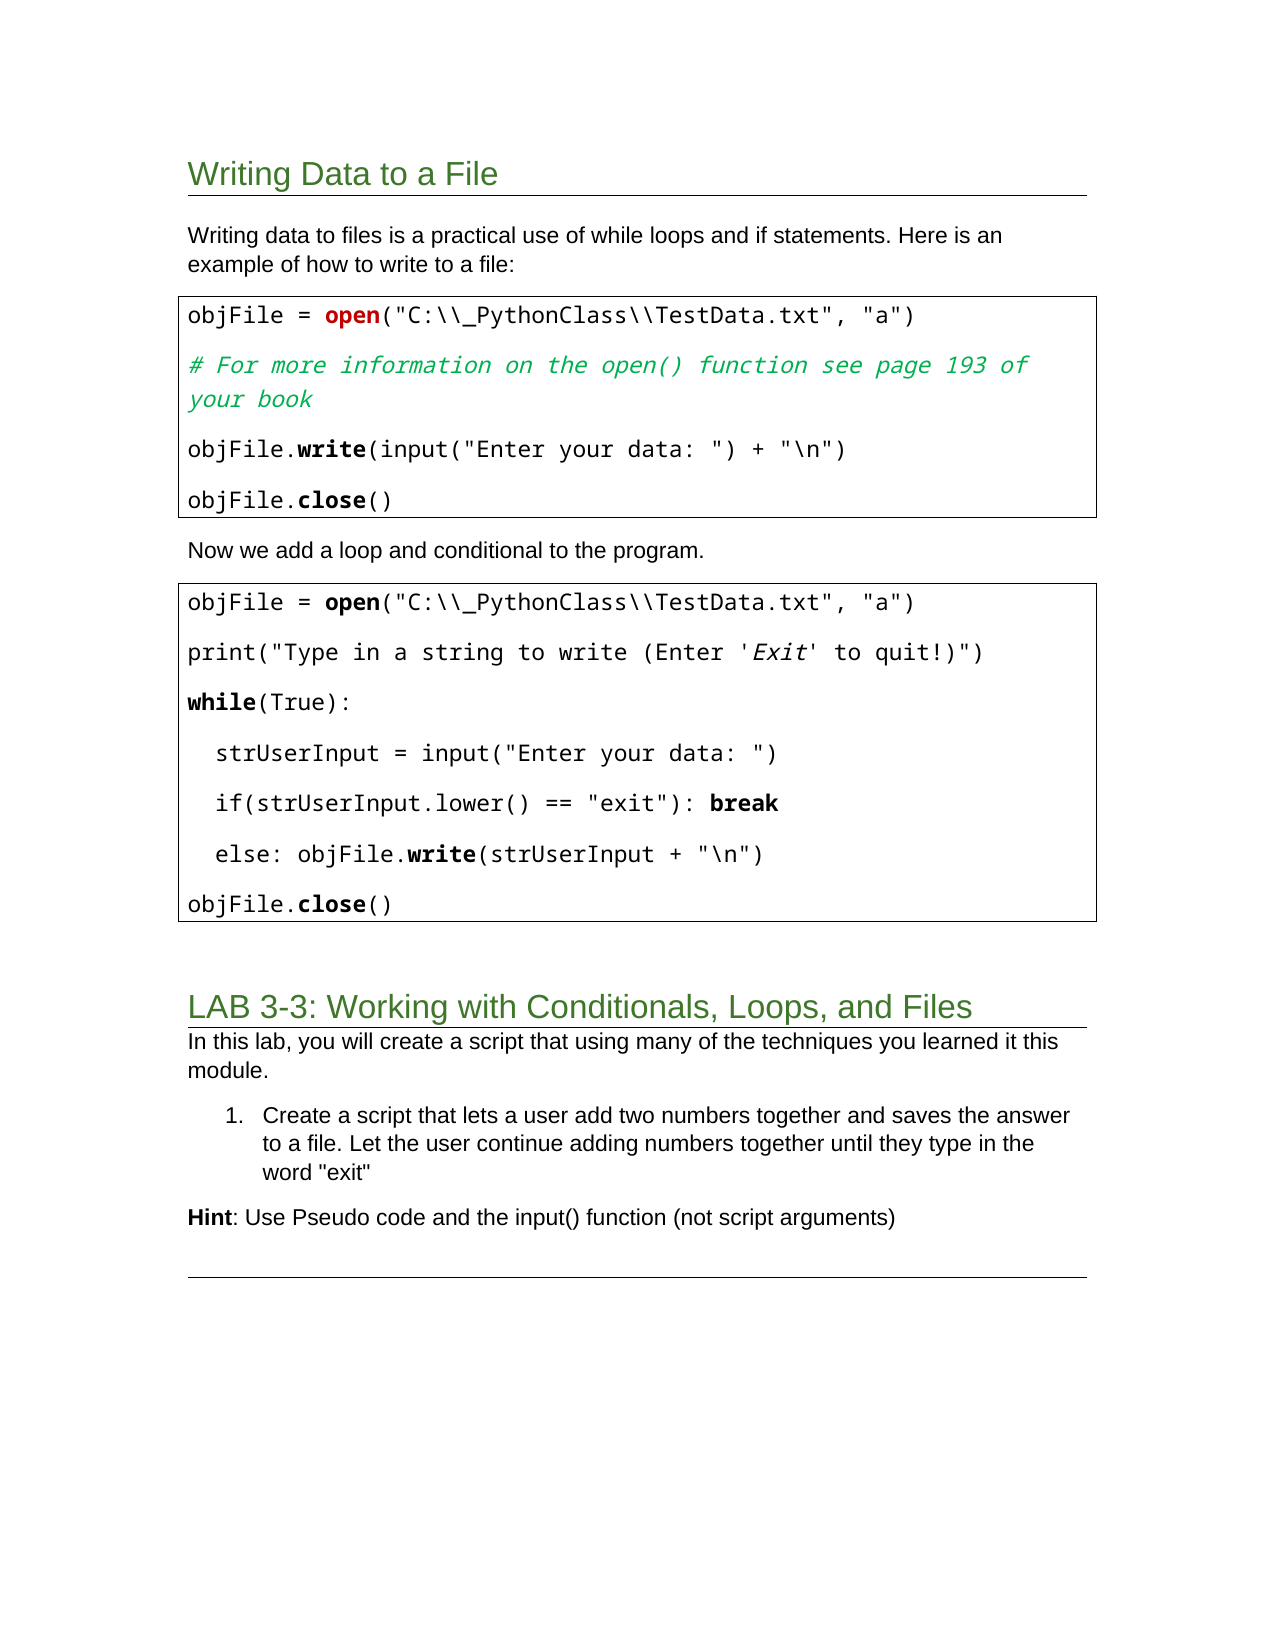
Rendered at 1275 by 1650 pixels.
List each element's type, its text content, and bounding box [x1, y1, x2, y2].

text In this lab, you will create a script that using many of the techniques you learned it this module. [187, 1028, 1087, 1083]
text Now we add a loop and conditional to the program. [187, 537, 1087, 564]
text Hint: Use Pseudo code and the input() function (not script arguments) [187, 1204, 1087, 1230]
subtitle Writing Data to a File [187, 154, 1087, 196]
text print("Type in a string to write (Enter 'Exit' to quit!)") [179, 633, 1096, 667]
text if(strUserInput.lower() == "exit"): break [179, 784, 1096, 818]
text strUserInput = input("Enter your data: ") [179, 734, 1096, 768]
subtitle LAB 3-3: Working with Conditionals, Loops, and Files [187, 987, 1087, 1028]
text while(True): [179, 683, 1096, 718]
text objFile.close() [179, 885, 1096, 921]
text else: objFile.write(strUserInput + "\n") [179, 834, 1096, 869]
text objFile.close() [179, 481, 1096, 517]
text objFile = open("C:\\_PythonClass\\TestData.txt", "a") [179, 584, 1096, 617]
text objFile = open("C:\\_PythonClass\\TestData.txt", "a") [179, 297, 1096, 330]
text objFile.write(input("Enter your data: ") + "\n") [179, 430, 1096, 464]
text # For more information on the open() function see page 193 of your book [179, 346, 1096, 414]
text Writing data to files is a practical use of while loops and if statements. Here is an example of how to write to a file: [187, 222, 1087, 277]
list Create a script that lets a user add two numbers together and saves the answer to a file. Let the user continue adding numbers together until they type in the word "exit" [225, 1102, 1087, 1185]
